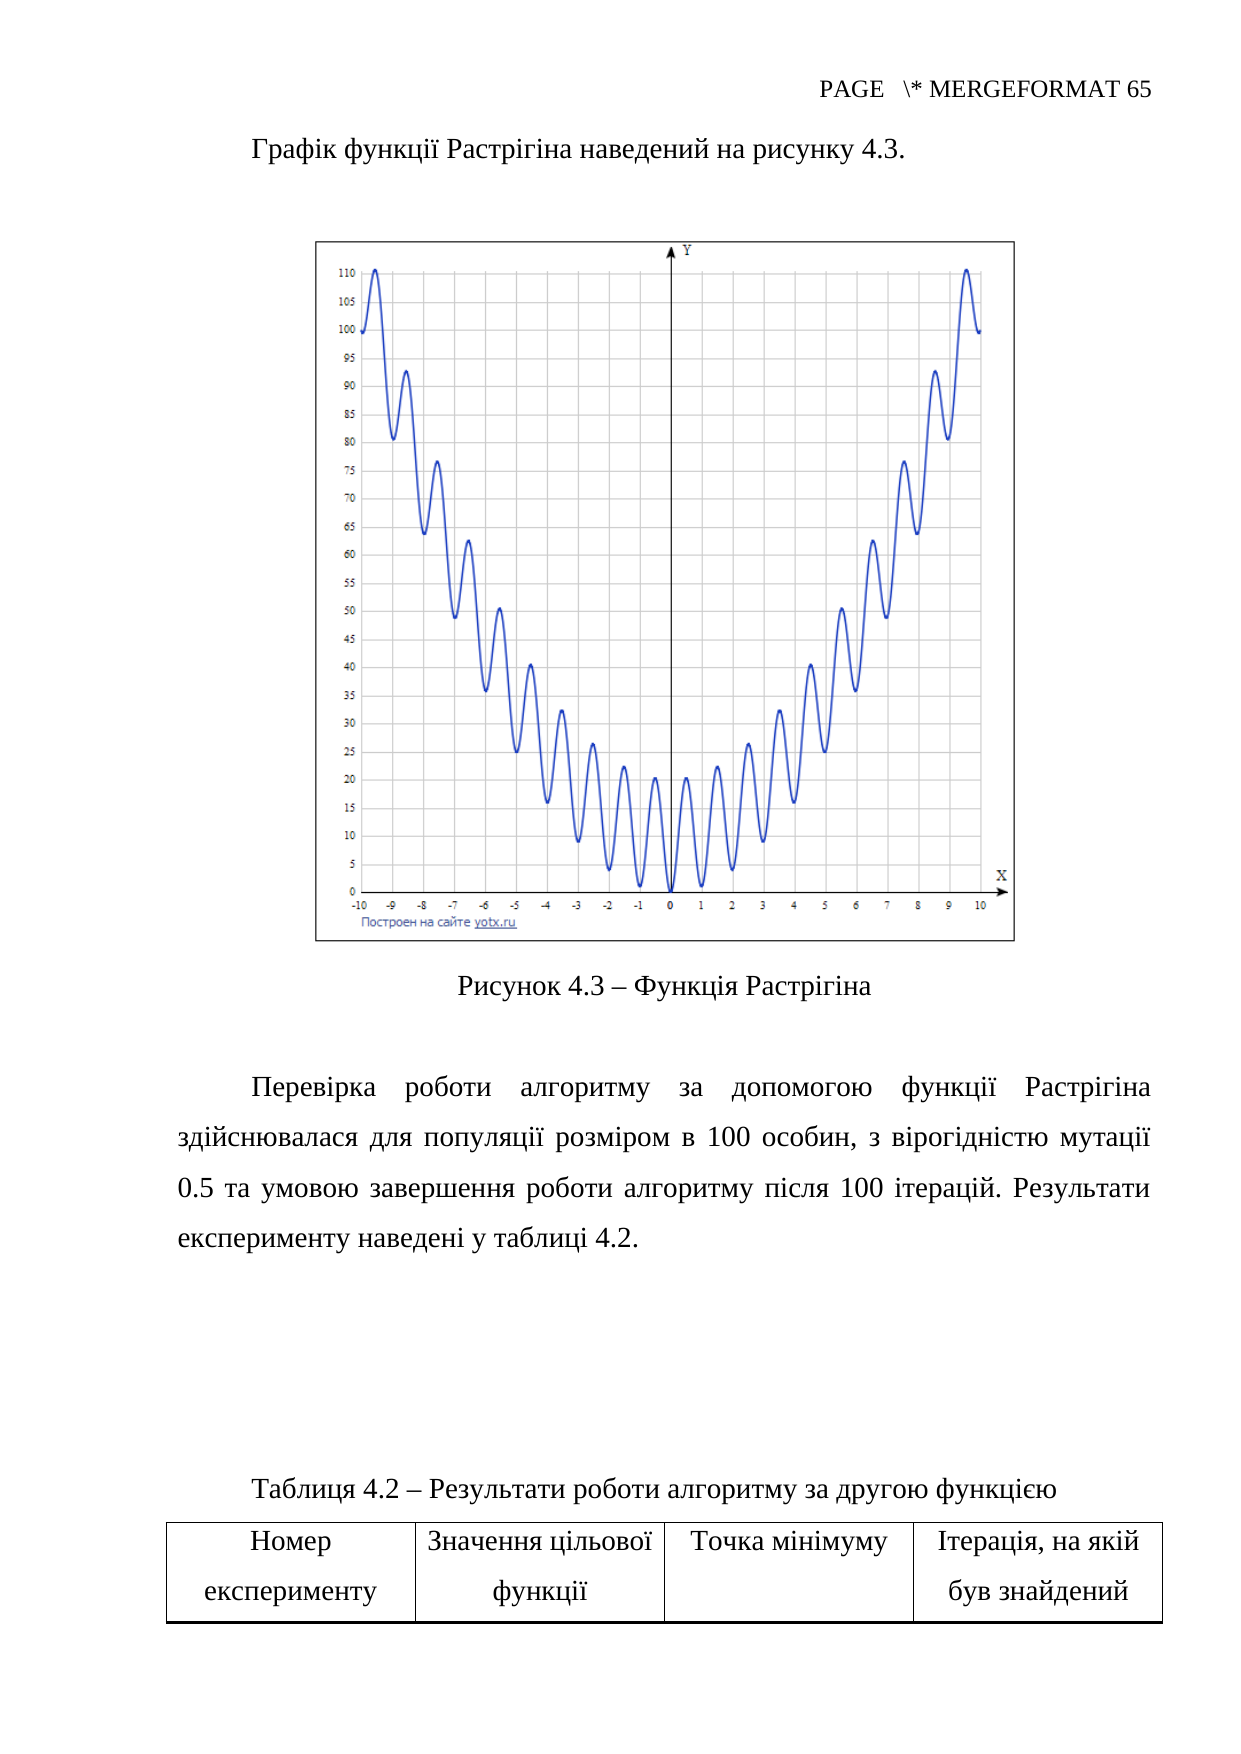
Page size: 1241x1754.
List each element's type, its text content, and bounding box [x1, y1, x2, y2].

text Рисунок 4.3 – Функція Растрігіна [177, 968, 1152, 1002]
table_header Номер експерименту [167, 1523, 415, 1621]
picture [305, 231, 1024, 954]
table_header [416, 1523, 664, 1621]
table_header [914, 1523, 1162, 1621]
table_header Точка мінімуму [665, 1523, 913, 1621]
text Таблиця 4.2 – Результати роботи алгоритму за другою функцією [177, 1472, 1152, 1505]
text Графік функції Растрігіна наведений на рисунку 4.3. [177, 131, 1152, 165]
text Перевірка роботи алгоритму за допомогою функції Растрігіна здійснювалася для популяції розміром в 100 особин, з вірогідністю мутації 0.5 та умовою завершення роботи алгоритму після 100 ітерацій. Результати експерименту наведені у таблиці 4.2. [177, 1069, 1152, 1253]
